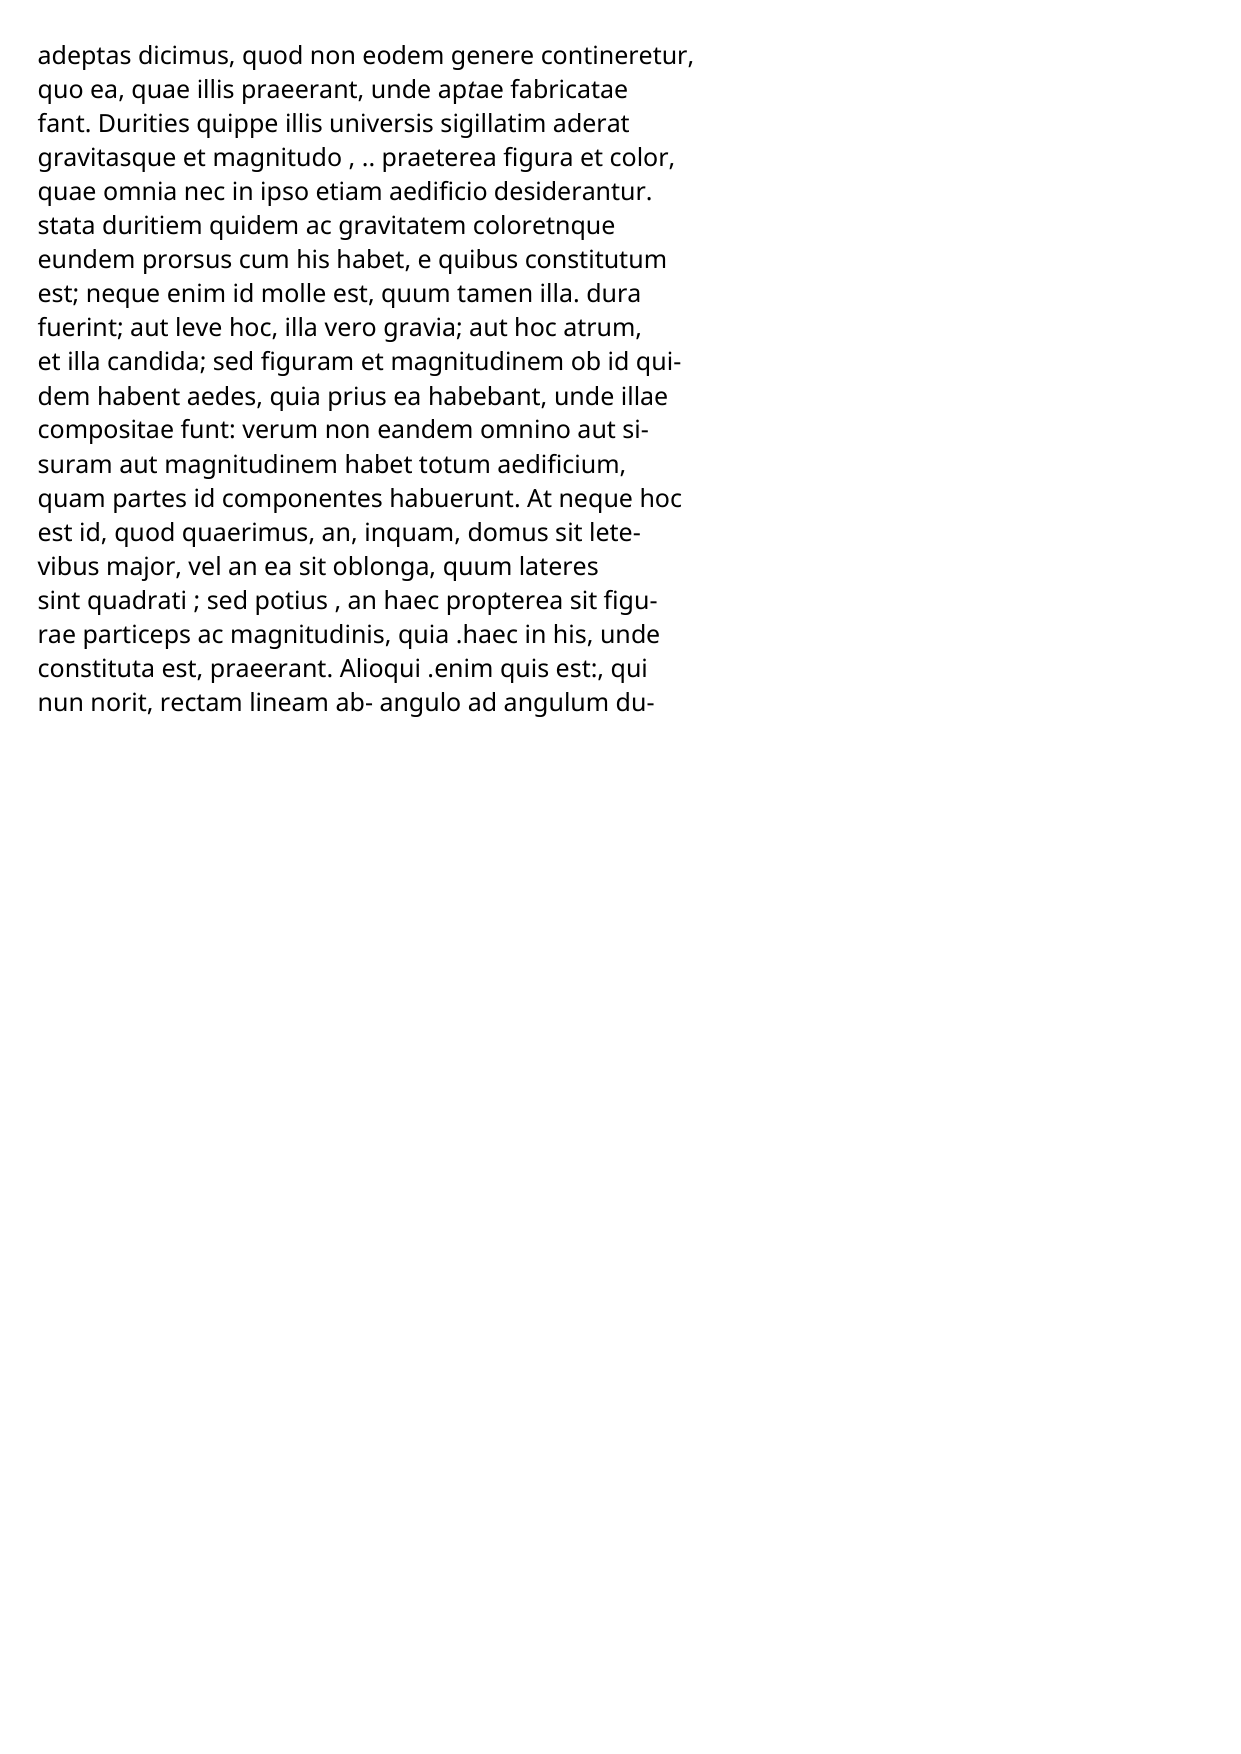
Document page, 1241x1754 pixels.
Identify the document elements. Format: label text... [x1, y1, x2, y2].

text adeptas dicimus, quod non eodem genere contineretur, quo ea, quae illis praeerant, unde aptae fabricatae fant. Durities quippe illis universis sigillatim aderat gravitasque et magnitudo , .. praeterea figura et color, quae omnia nec in ipso etiam aedificio desiderantur. stata duritiem quidem ac gravitatem coloretnque eundem prorsus cum his habet, e quibus constitutum est; neque enim id molle est, quum tamen illa. dura fuerint; aut leve hoc, illa vero gravia; aut hoc atrum, et illa candida; sed figuram et magnitudinem ob id qui- dem habent aedes, quia prius ea habebant, unde illae compositae funt: verum non eandem omnino aut si- suram aut magnitudinem habet totum aedificium, quam partes id componentes habuerunt. At neque hoc est id, quod quaerimus, an, inquam, domus sit lete- vibus major, vel an ea sit oblonga, quum lateres sint quadrati ; sed potius , an haec propterea sit figu- rae particeps ac magnitudinis, quia .haec in his, unde constituta est, praeerant. Alioqui .enim quis est:, qui nun norit, rectam lineam ab- angulo ad angulum du- [37, 37, 1203, 719]
